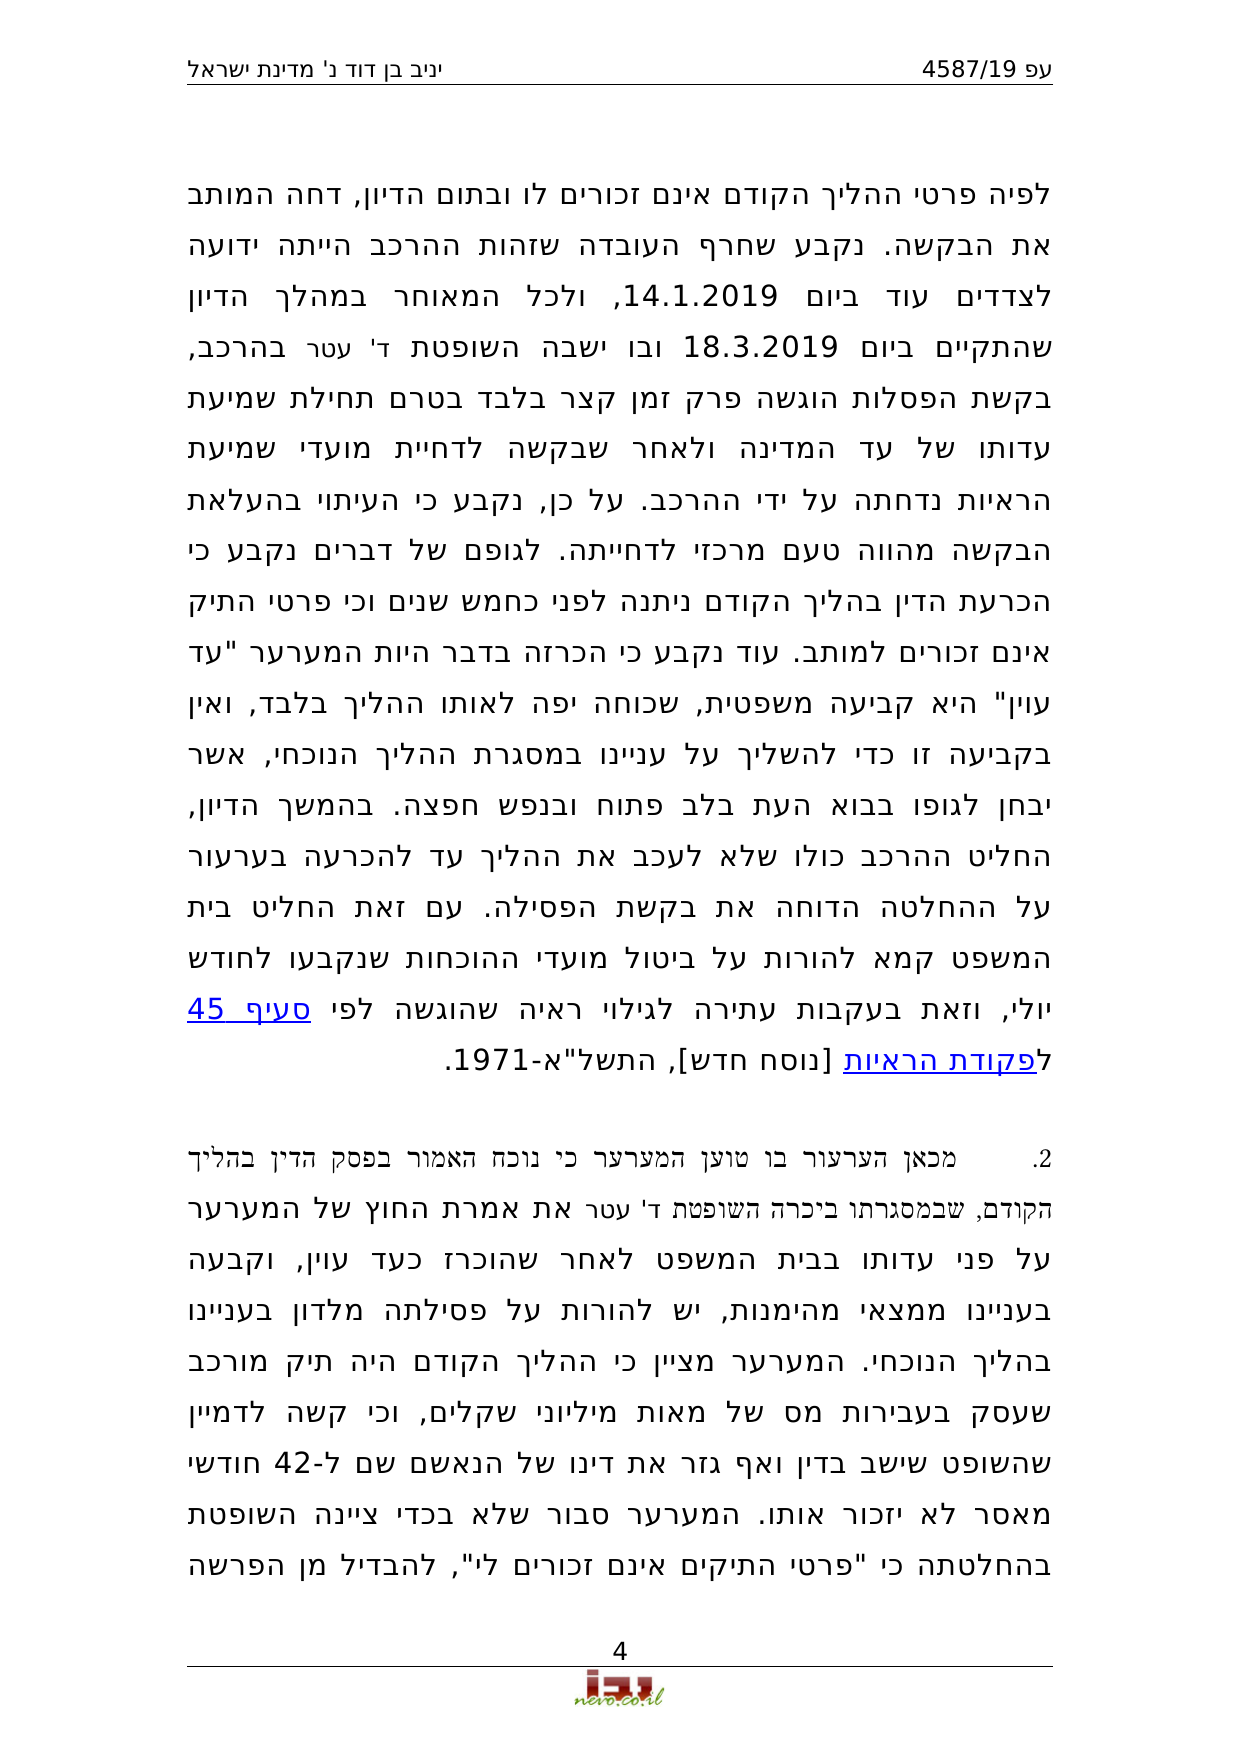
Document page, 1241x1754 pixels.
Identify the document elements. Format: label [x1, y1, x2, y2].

text [187, 177, 1053, 1077]
picture [574, 1669, 666, 1707]
list [187, 1141, 1053, 1582]
